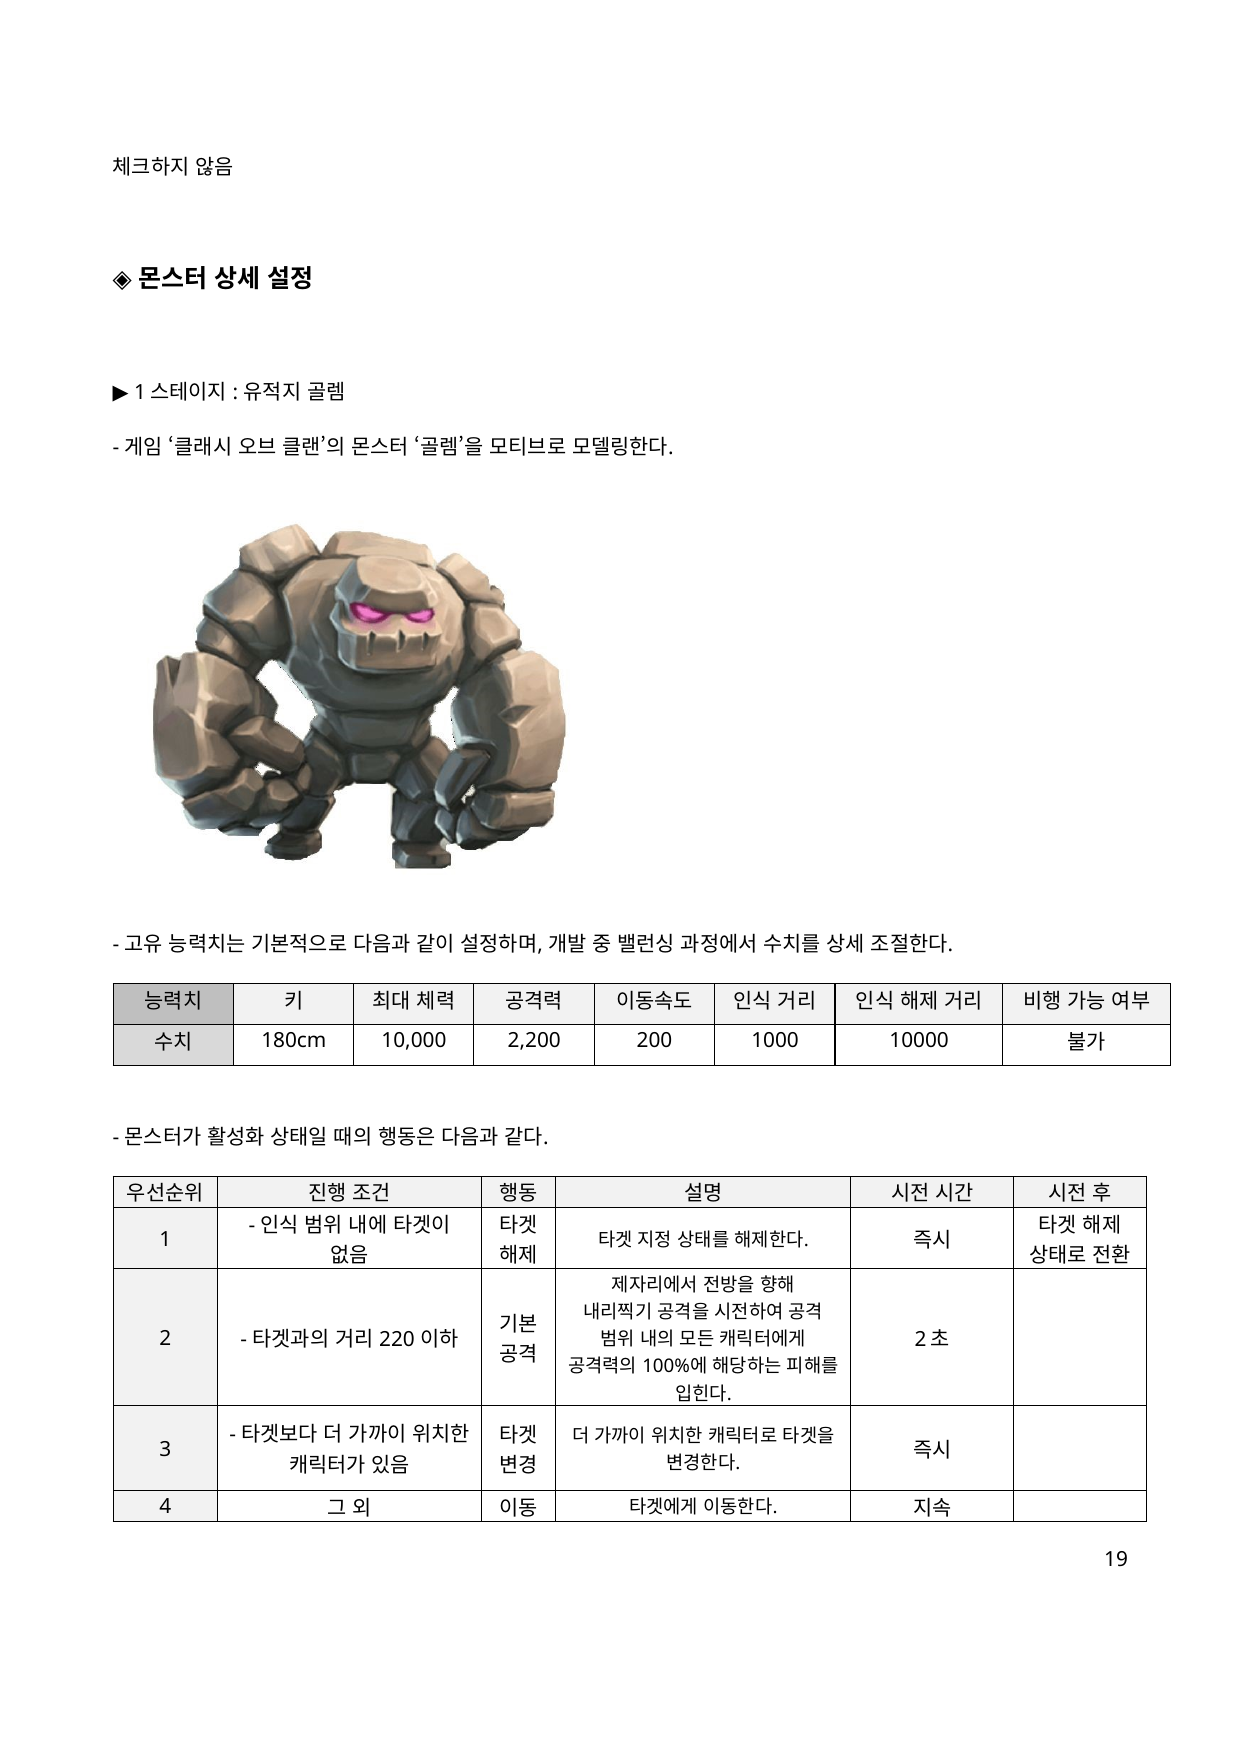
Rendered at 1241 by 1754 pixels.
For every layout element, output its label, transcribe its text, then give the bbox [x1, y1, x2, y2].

table_cell 타겟에게 이동한다. [556, 1491, 850, 1521]
table_cell 1 [114, 1208, 217, 1268]
table_cell - 인식 범위 내에 타겟이 없음 [218, 1208, 481, 1268]
text ▶ 1스테이지 : 유적지 골렘 [112, 375, 1128, 405]
table_header 비행 가능 여부 [1003, 984, 1170, 1024]
table_cell 10000 [836, 1025, 1002, 1065]
table_cell 2,200 [474, 1025, 594, 1065]
table_cell 3 [114, 1406, 217, 1490]
table_cell [1014, 1491, 1146, 1521]
table_header 인식 해제 거리 [836, 984, 1002, 1024]
text - 고유 능력치는 기본적으로 다음과 같이 설정하며, 개발 중 밸런싱 과정에서 수치를 상세 조절한다. [112, 927, 1128, 958]
table_cell [1014, 1269, 1146, 1405]
table_header 인식 거리 [715, 984, 834, 1024]
table_header 시전 시간 [851, 1177, 1013, 1207]
table_header 시전 후 [1014, 1177, 1146, 1207]
picture [112, 486, 588, 903]
table_cell 2초 [851, 1269, 1013, 1405]
table_header 최대 체력 [354, 984, 473, 1024]
table_header 진행 조건 [218, 1177, 481, 1207]
table_header 키 [234, 984, 353, 1024]
table_header 이동속도 [595, 984, 714, 1024]
table_cell 180cm [234, 1025, 353, 1065]
text - 게임 ‘클래시 오브 클랜’의 몬스터 ‘골렘’을 모티브로 모델링한다. [112, 431, 1128, 461]
table_cell 10,000 [354, 1025, 473, 1065]
table_cell 불가 [1003, 1025, 1170, 1065]
table_cell 200 [595, 1025, 714, 1065]
table_cell 더 가까이 위치한 캐릭터로 타겟을 변경한다. [556, 1406, 850, 1490]
table_header 설명 [556, 1177, 850, 1207]
table_cell 수치 [114, 1025, 233, 1065]
table_cell 2 [114, 1269, 217, 1405]
table_cell 기본 공격 [482, 1269, 555, 1405]
table_cell 그 외 [218, 1491, 481, 1521]
table_header 공격력 [474, 984, 594, 1024]
table_cell 타겟 변경 [482, 1406, 555, 1490]
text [112, 150, 1128, 180]
table_cell 이동 [482, 1491, 555, 1521]
table_header 행동 [482, 1177, 555, 1207]
table_cell 제자리에서 전방을 향해 내리찍기 공격을 시전하여 공격 범위 내의 모든 캐릭터에게 공격력의 100%에 해당하는 피해를 입힌다. [556, 1269, 850, 1405]
table_cell 1000 [715, 1025, 834, 1065]
table_cell [1014, 1406, 1146, 1490]
table_cell 즉시 [851, 1406, 1013, 1490]
table_cell - 타겟보다 더 가까이 위치한 캐릭터가 있음 [218, 1406, 481, 1490]
table_cell 타겟 해제 상태로 전환 [1014, 1208, 1146, 1268]
table_cell - 타겟과의 거리 220 이하 [218, 1269, 481, 1405]
table_cell 타겟 해제 [482, 1208, 555, 1268]
text ◈ 몬스터 상세 설정 [112, 259, 1128, 295]
table_cell 즉시 [851, 1208, 1013, 1268]
table_cell 지속 [851, 1491, 1013, 1521]
table_cell 타겟 지정 상태를 해제한다. [556, 1208, 850, 1268]
table_header 능력치 [114, 984, 233, 1024]
table_cell 4 [114, 1491, 217, 1521]
table_header 우선순위 [114, 1177, 217, 1207]
text - 몬스터가 활성화 상태일 때의 행동은 다음과 같다. [112, 1120, 1128, 1150]
